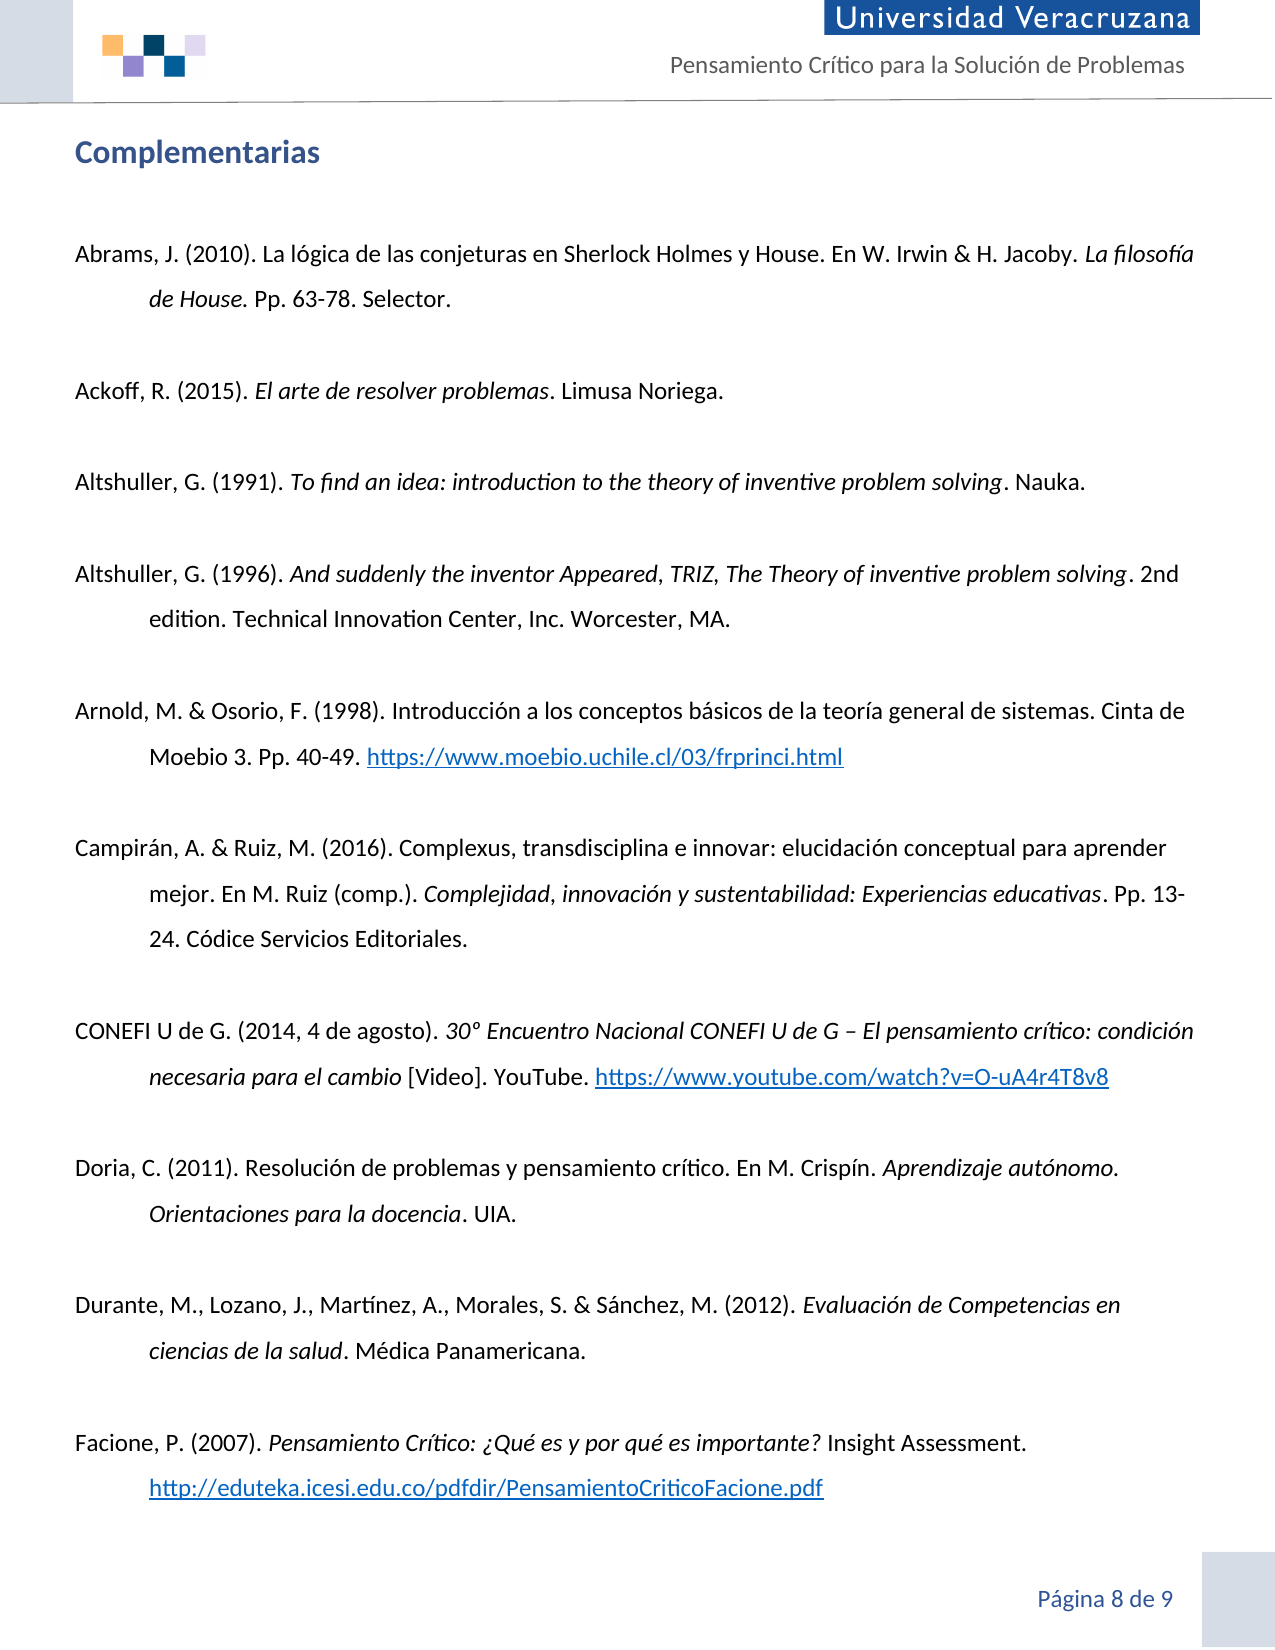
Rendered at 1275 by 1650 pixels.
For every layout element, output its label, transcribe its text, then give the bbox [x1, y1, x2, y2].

text Facione, P. (2007). Pensamiento Crítico: ¿Qué es y por qué es importante? Insight Assessment. http://eduteka.icesi.edu.co/pdfdir/PensamientoCriticoFacione.pdf [75, 1427, 1200, 1503]
text Altshuller, G. (1991). To find an idea: introduction to the theory of inventive problem solving. Nauka. [75, 466, 1200, 497]
text CONEFI U de G. (2014, 4 de agosto). 30º Encuentro Nacional CONEFI U de G – El pensamiento crítico: condición necesaria para el cambio [Video]. YouTube. https://www.youtube.com/watch?v=O-uA4r4T8v8 [75, 1015, 1200, 1091]
text Complementarias [75, 131, 1200, 172]
text Arnold, M. & Osorio, F. (1998). Introducción a los conceptos básicos de la teoría general de sistemas. Cinta de Moebio 3. Pp. 40-49. https://www.moebio.uchile.cl/03/frprinci.html [75, 695, 1200, 771]
picture [100, 33, 208, 80]
text Doria, C. (2011). Resolución de problemas y pensamiento crítico. En M. Crispín. Aprendizaje autónomo. Orientaciones para la docencia. UIA. [75, 1152, 1200, 1228]
picture [824, 0, 1200, 35]
text Campirán, A. & Ruiz, M. (2016). Complexus, transdisciplina e innovar: elucidación conceptual para aprender mejor. En M. Ruiz (comp.). Complejidad, innovación y sustentabilidad: Experiencias educativas. Pp. 13-24. Códice Servicios Editoriales. [75, 832, 1200, 954]
text Durante, M., Lozano, J., Martínez, A., Morales, S. & Sánchez, M. (2012). Evaluación de Competencias en ciencias de la salud. Médica Panamericana. [75, 1289, 1200, 1366]
text Ackoff, R. (2015). El arte de resolver problemas. Limusa Noriega. [75, 375, 1200, 405]
text Altshuller, G. (1996). And suddenly the inventor Appeared, TRIZ, The Theory of inventive problem solving. 2nd edition. Technical Innovation Center, Inc. Worcester, MA. [75, 558, 1200, 634]
text Abrams, J. (2010). La lógica de las conjeturas en Sherlock Holmes y House. En W. Irwin & H. Jacoby. La filosofía de House. Pp. 63-78. Selector. [75, 238, 1200, 314]
